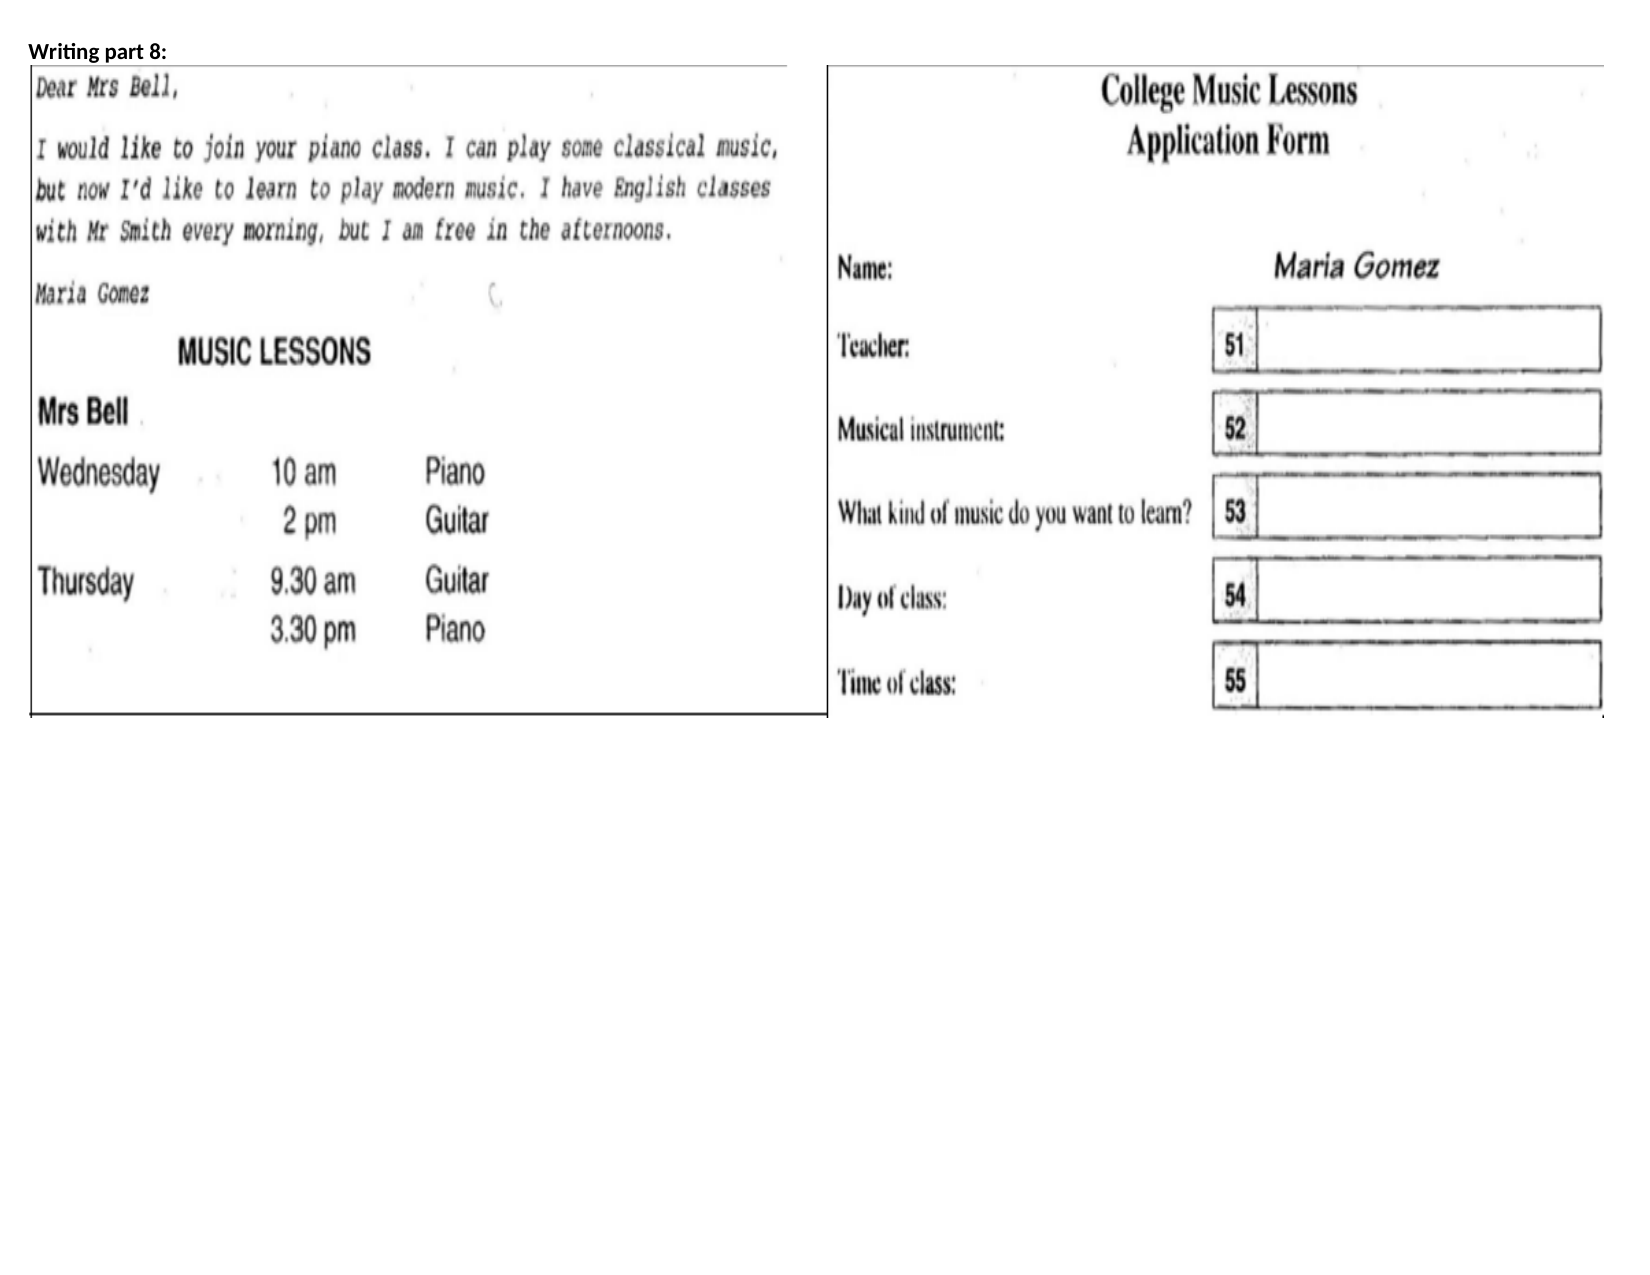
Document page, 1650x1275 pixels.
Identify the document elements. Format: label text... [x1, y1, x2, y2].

list Writing part 8: [28, 37, 1612, 66]
